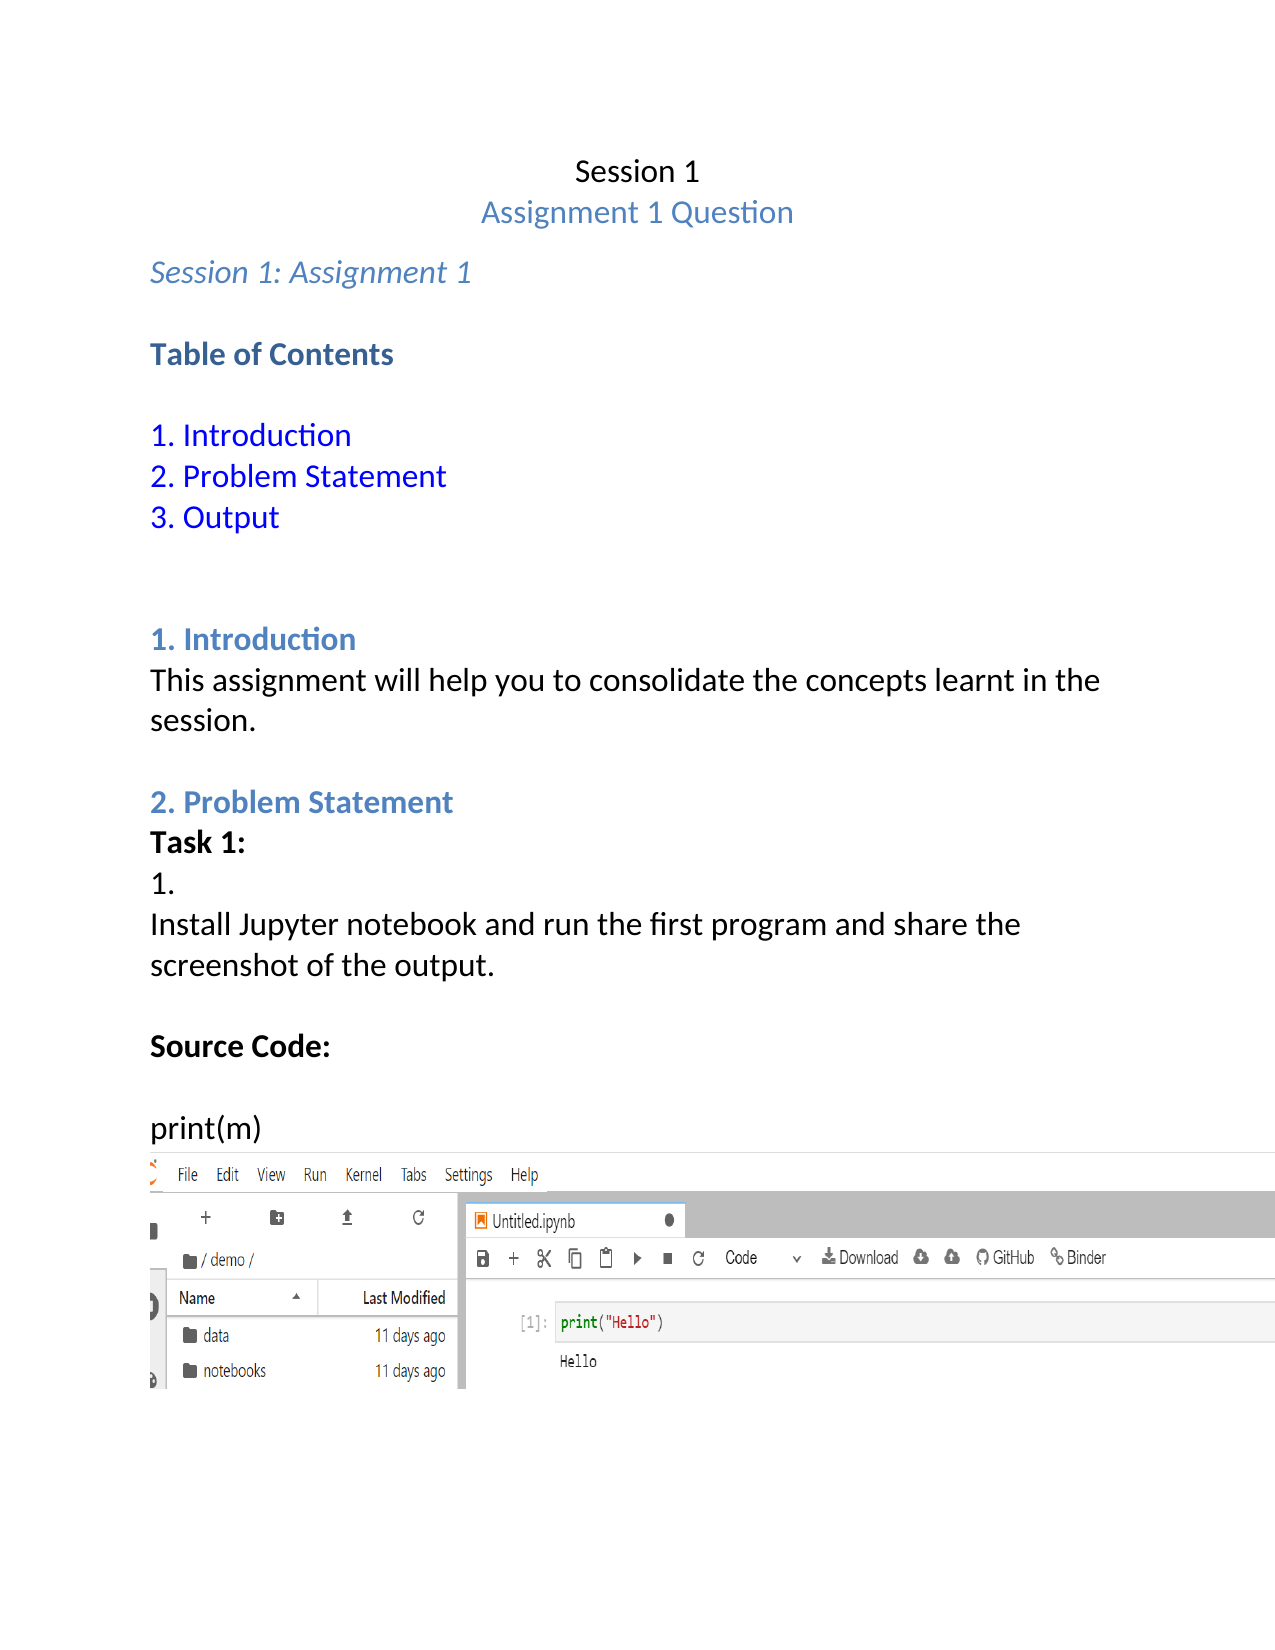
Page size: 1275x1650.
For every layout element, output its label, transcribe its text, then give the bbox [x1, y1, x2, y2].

text 1. Introduction [150, 618, 1125, 659]
text Table of Contents [150, 333, 1125, 373]
text This assignment will help you to consolidate the concepts learnt in the session. [150, 659, 1125, 740]
text Install Jupyter notebook and run the first program and share the screenshot of the output. [150, 903, 1125, 984]
text Assignment 1 Question [150, 191, 1125, 231]
text 2. Problem Statement [150, 781, 1125, 822]
picture [150, 1147, 1275, 1389]
text print(m) [150, 1107, 1125, 1147]
text 1. [150, 862, 1125, 903]
text Task 1: [150, 822, 1125, 862]
text Session 1 [150, 150, 1125, 191]
text 2. Problem Statement [150, 455, 1125, 496]
text 3. Output [150, 496, 1125, 536]
text Source Code: [150, 1025, 1125, 1066]
text Session 1: Assignment 1 [150, 251, 1125, 292]
text 1. Introduction [150, 414, 1125, 455]
